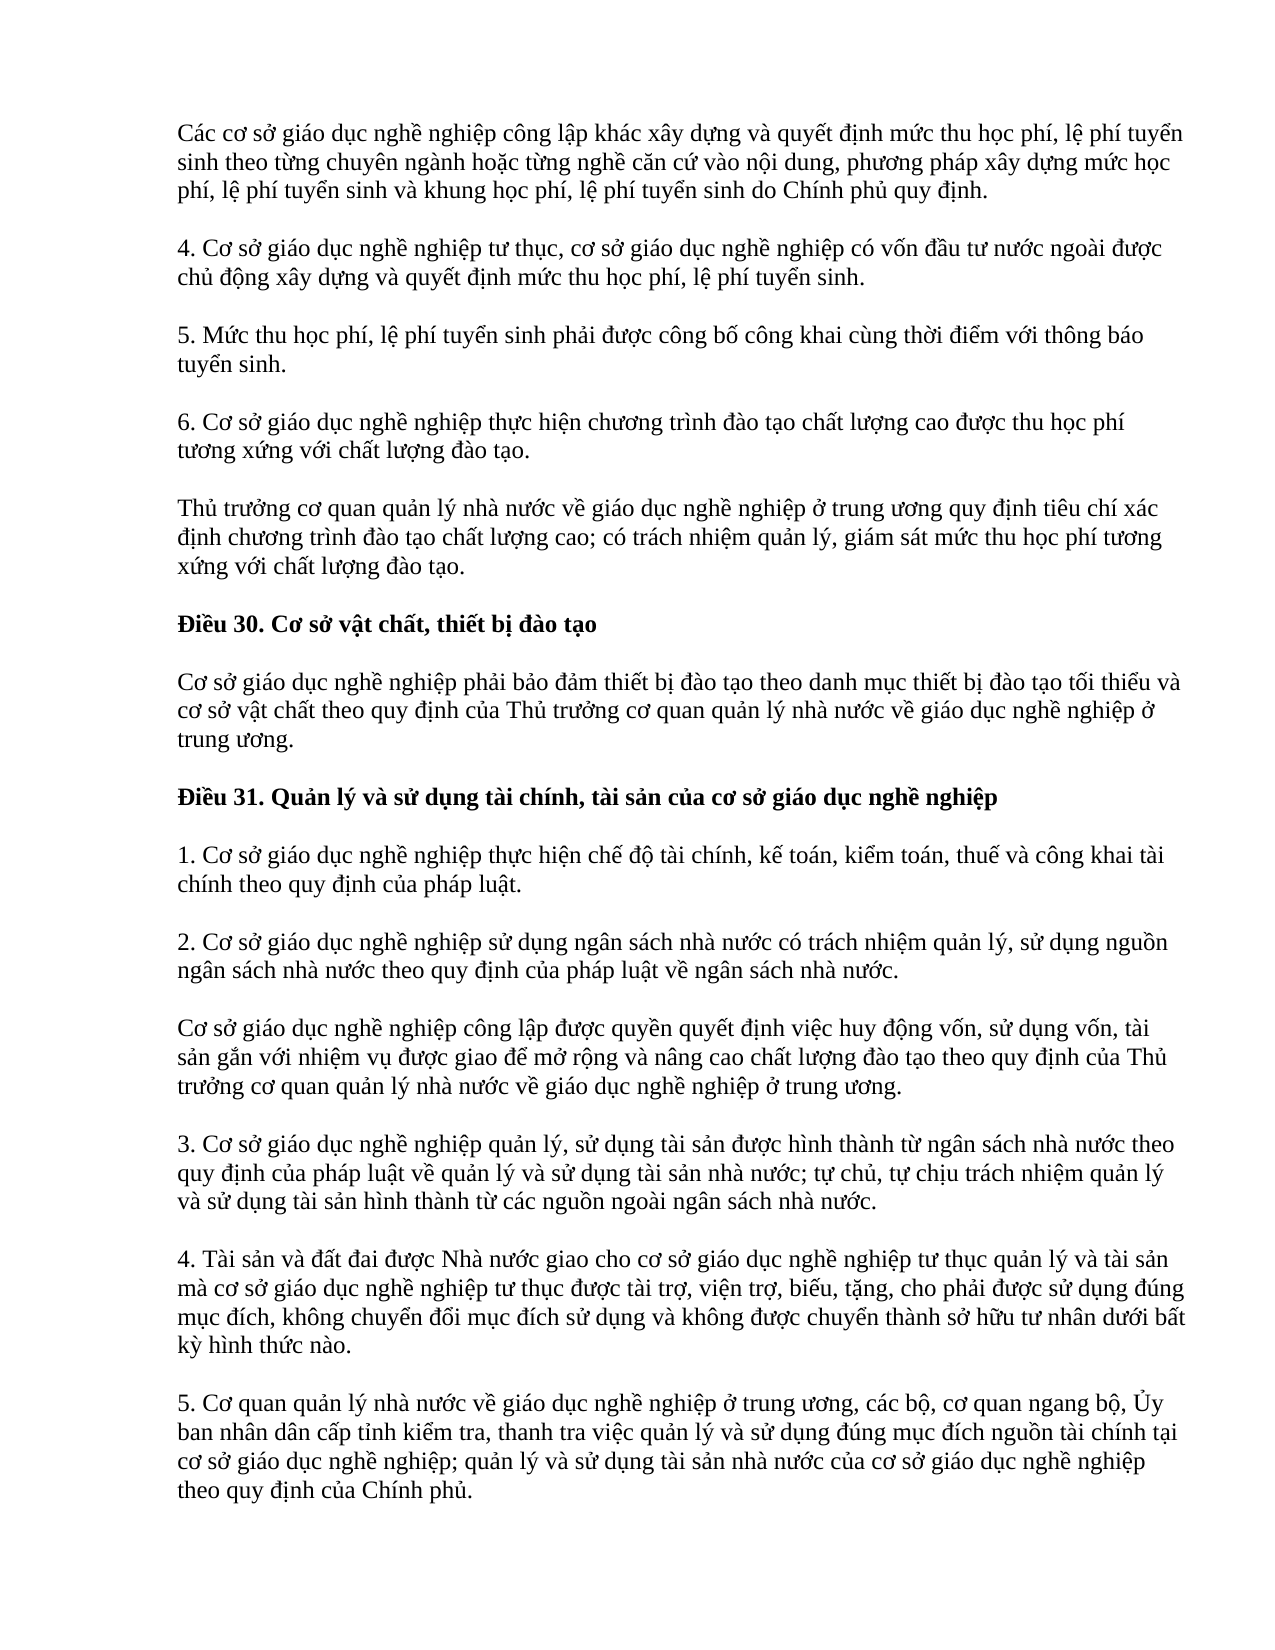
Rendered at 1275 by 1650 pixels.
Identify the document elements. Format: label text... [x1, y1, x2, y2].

text Điều 30. Cơ sở vật chất, thiết bị đào tạo [177, 609, 1186, 638]
text 2. Cơ sở giáo dục nghề nghiệp sử dụng ngân sách nhà nước có trách nhiệm quản lý, sử dụng nguồn ngân sách nhà nước theo quy định của pháp luật về ngân sách nhà nước. [177, 927, 1186, 984]
text 1. Cơ sở giáo dục nghề nghiệp thực hiện chế độ tài chính, kế toán, kiểm toán, thuế và công khai tài chính theo quy định của pháp luật. [177, 840, 1186, 898]
text 4. Tài sản và đất đai được Nhà nước giao cho cơ sở giáo dục nghề nghiệp tư thục quản lý và tài sản mà cơ sở giáo dục nghề nghiệp tư thục được tài trợ, viện trợ, biếu, tặng, cho phải được sử dụng đúng mục đích, không chuyển đổi mục đích sử dụng và không được chuyển thành sở hữu tư nhân dưới bất kỳ hình thức nào. [177, 1244, 1186, 1359]
text 4. Cơ sở giáo dục nghề nghiệp tư thục, cơ sở giáo dục nghề nghiệp có vốn đầu tư nước ngoài được chủ động xây dựng và quyết định mức thu học phí, lệ phí tuyển sinh. [177, 233, 1186, 291]
text Cơ sở giáo dục nghề nghiệp công lập được quyền quyết định việc huy động vốn, sử dụng vốn, tài sản gắn với nhiệm vụ được giao để mở rộng và nâng cao chất lượng đào tạo theo quy định của Thủ trưởng cơ quan quản lý nhà nước về giáo dục nghề nghiệp ở trung ương. [177, 1013, 1186, 1100]
text Cơ sở giáo dục nghề nghiệp phải bảo đảm thiết bị đào tạo theo danh mục thiết bị đào tạo tối thiểu và cơ sở vật chất theo quy định của Thủ trưởng cơ quan quản lý nhà nước về giáo dục nghề nghiệp ở trung ương. [177, 667, 1186, 753]
text 5. Cơ quan quản lý nhà nước về giáo dục nghề nghiệp ở trung ương, các bộ, cơ quan ngang bộ, Ủy ban nhân dân cấp tỉnh kiểm tra, thanh tra việc quản lý và sử dụng đúng mục đích nguồn tài chính tại cơ sở giáo dục nghề nghiệp; quản lý và sử dụng tài sản nhà nước của cơ sở giáo dục nghề nghiệp theo quy định của Chính phủ. [177, 1388, 1186, 1503]
text Thủ trưởng cơ quan quản lý nhà nước về giáo dục nghề nghiệp ở trung ương quy định tiêu chí xác định chương trình đào tạo chất lượng cao; có trách nhiệm quản lý, giám sát mức thu học phí tương xứng với chất lượng đào tạo. [177, 493, 1186, 580]
text Điều 31. Quản lý và sử dụng tài chính, tài sản của cơ sở giáo dục nghề nghiệp [177, 782, 1186, 811]
text Các cơ sở giáo dục nghề nghiệp công lập khác xây dựng và quyết định mức thu học phí, lệ phí tuyển sinh theo từng chuyên ngành hoặc từng nghề căn cứ vào nội dung, phương pháp xây dựng mức học phí, lệ phí tuyển sinh và khung học phí, lệ phí tuyển sinh do Chính phủ quy định. [177, 118, 1186, 204]
text 3. Cơ sở giáo dục nghề nghiệp quản lý, sử dụng tài sản được hình thành từ ngân sách nhà nước theo quy định của pháp luật về quản lý và sử dụng tài sản nhà nước; tự chủ, tự chịu trách nhiệm quản lý và sử dụng tài sản hình thành từ các nguồn ngoài ngân sách nhà nước. [177, 1129, 1186, 1215]
text 5. Mức thu học phí, lệ phí tuyển sinh phải được công bố công khai cùng thời điểm với thông báo tuyển sinh. [177, 320, 1186, 378]
text 6. Cơ sở giáo dục nghề nghiệp thực hiện chương trình đào tạo chất lượng cao được thu học phí tương xứng với chất lượng đào tạo. [177, 407, 1186, 464]
